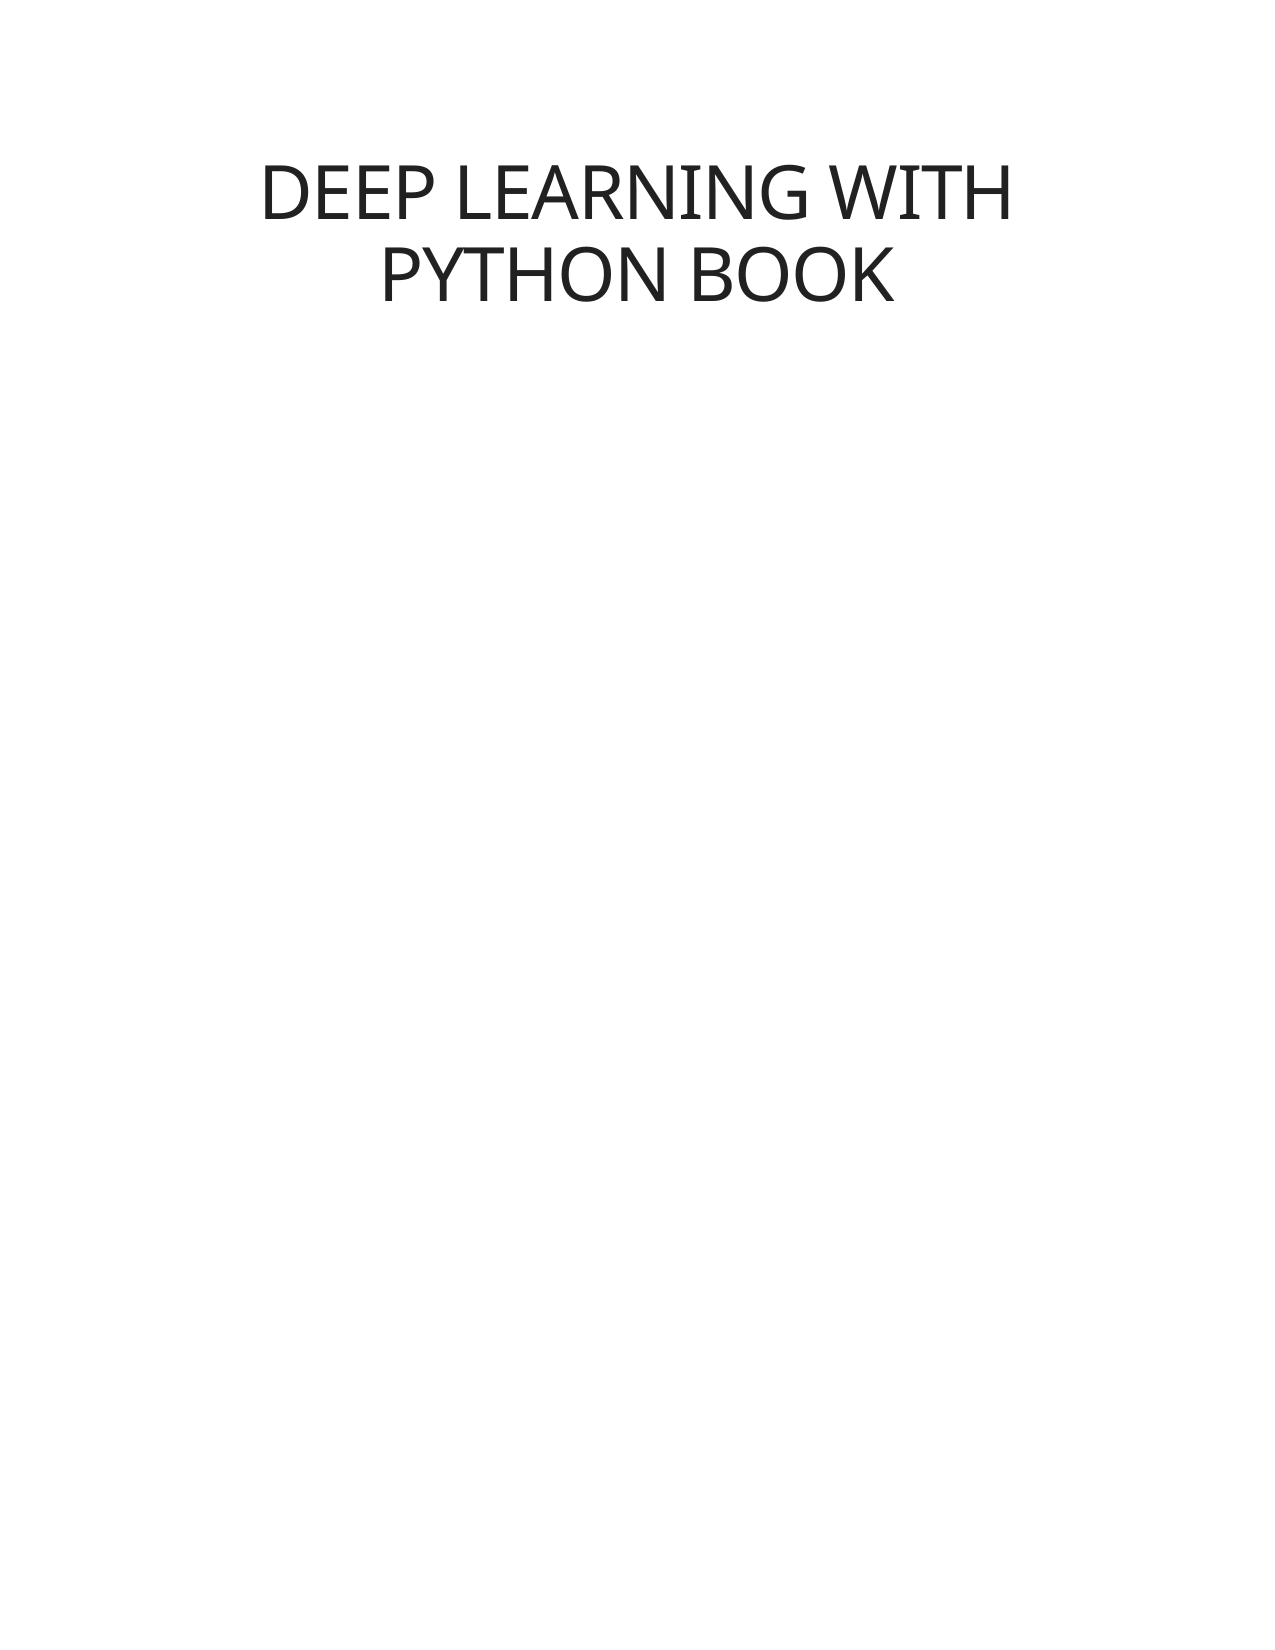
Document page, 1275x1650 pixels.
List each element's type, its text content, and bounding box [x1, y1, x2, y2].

title Deep Learning With Python book [150, 150, 1125, 324]
